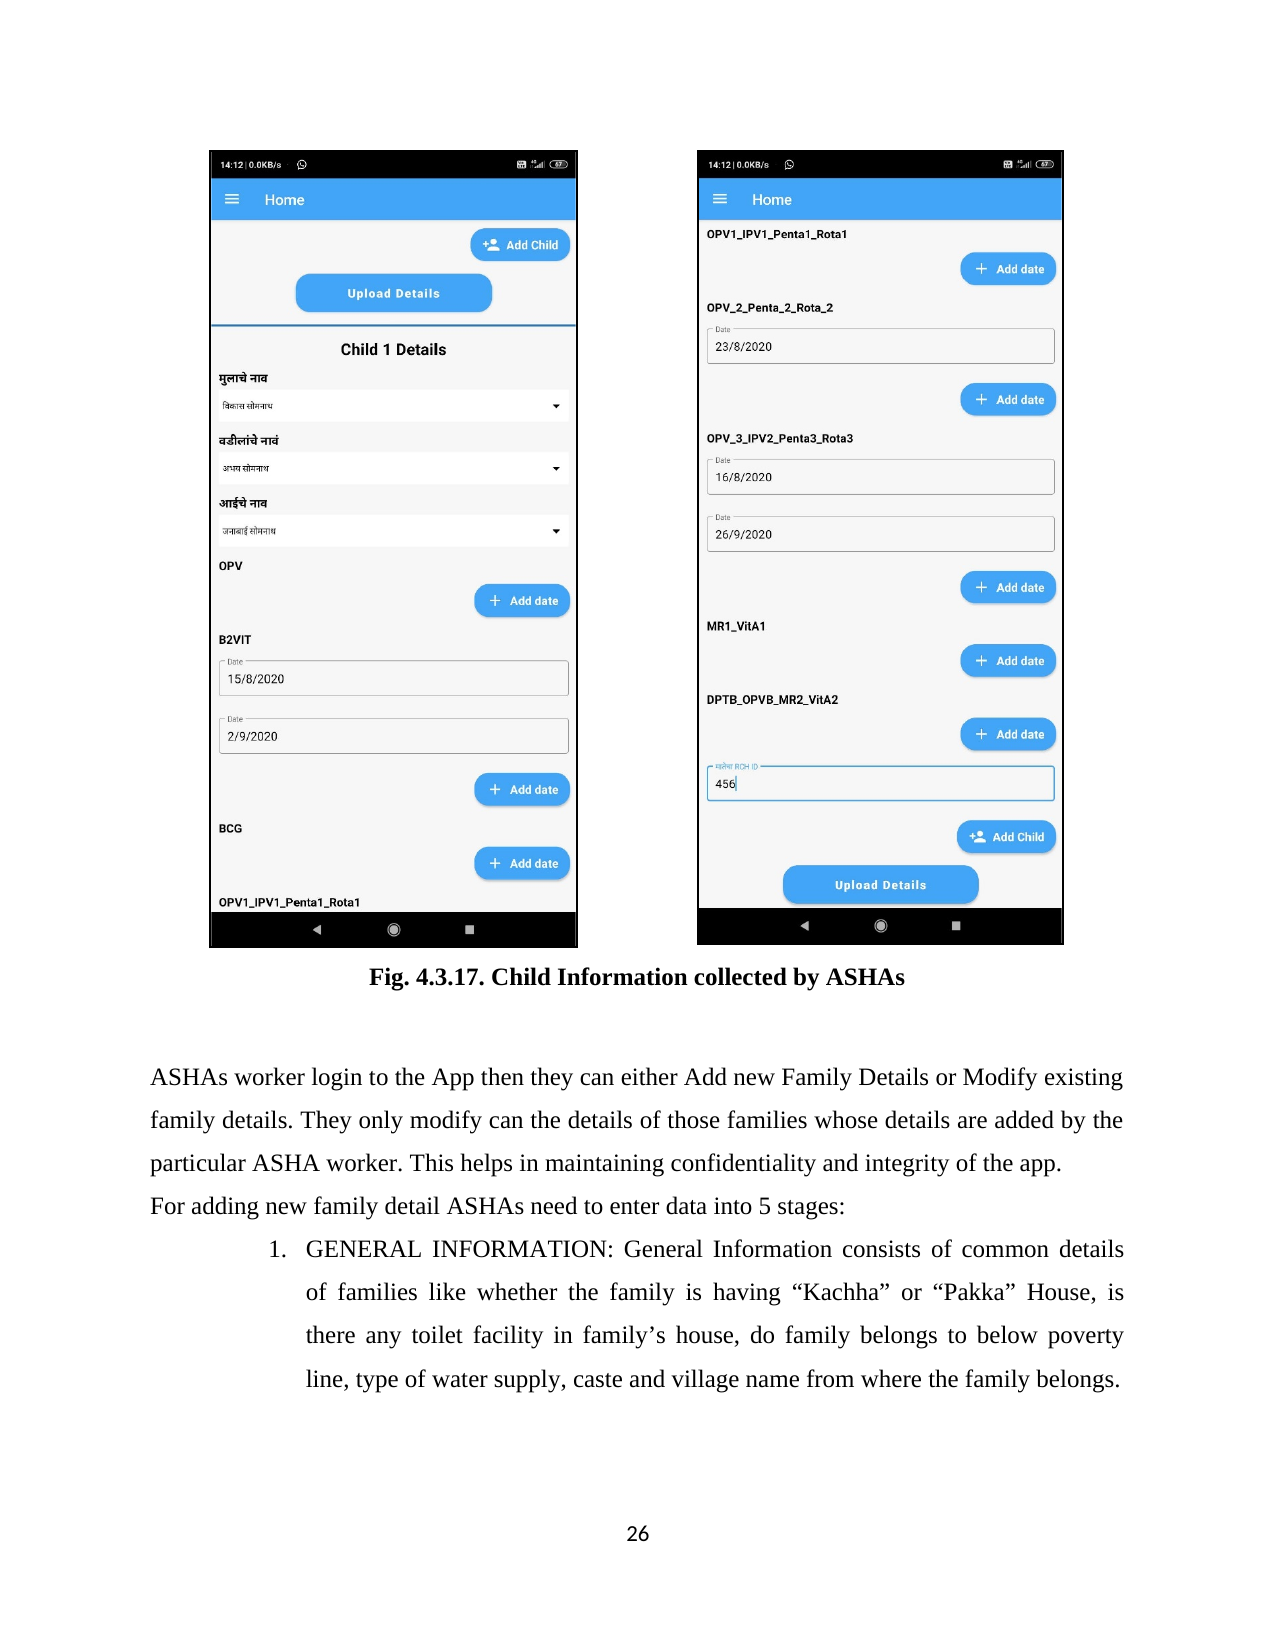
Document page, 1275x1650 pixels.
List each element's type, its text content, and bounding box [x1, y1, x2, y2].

table_cell Fig. 4.3.17. Child Information collected by ASHAs [150, 962, 1124, 1019]
text For adding new family detail ASHAs need to enter data into 5 stages: [150, 1191, 1125, 1220]
list GENERAL INFORMATION: General Information consists of common details of families like whether the family is having “Kachha” or “Pakka” House, is there any toilet facility in family’s house, do family belongs to below poverty line, type of water supply, caste and village name from where the family belongs. [268, 1234, 1125, 1392]
text ASHAs worker login to the App then they can either Add new Family Details or Modify existing family details. They only modify can the details of those families whose details are added by the particular ASHA worker. This helps in maintaining confidentiality and integrity of the app. [150, 1062, 1125, 1177]
table_cell [150, 150, 637, 962]
picture [699, 152, 1062, 943]
picture [211, 152, 576, 946]
table_cell [637, 150, 1124, 962]
